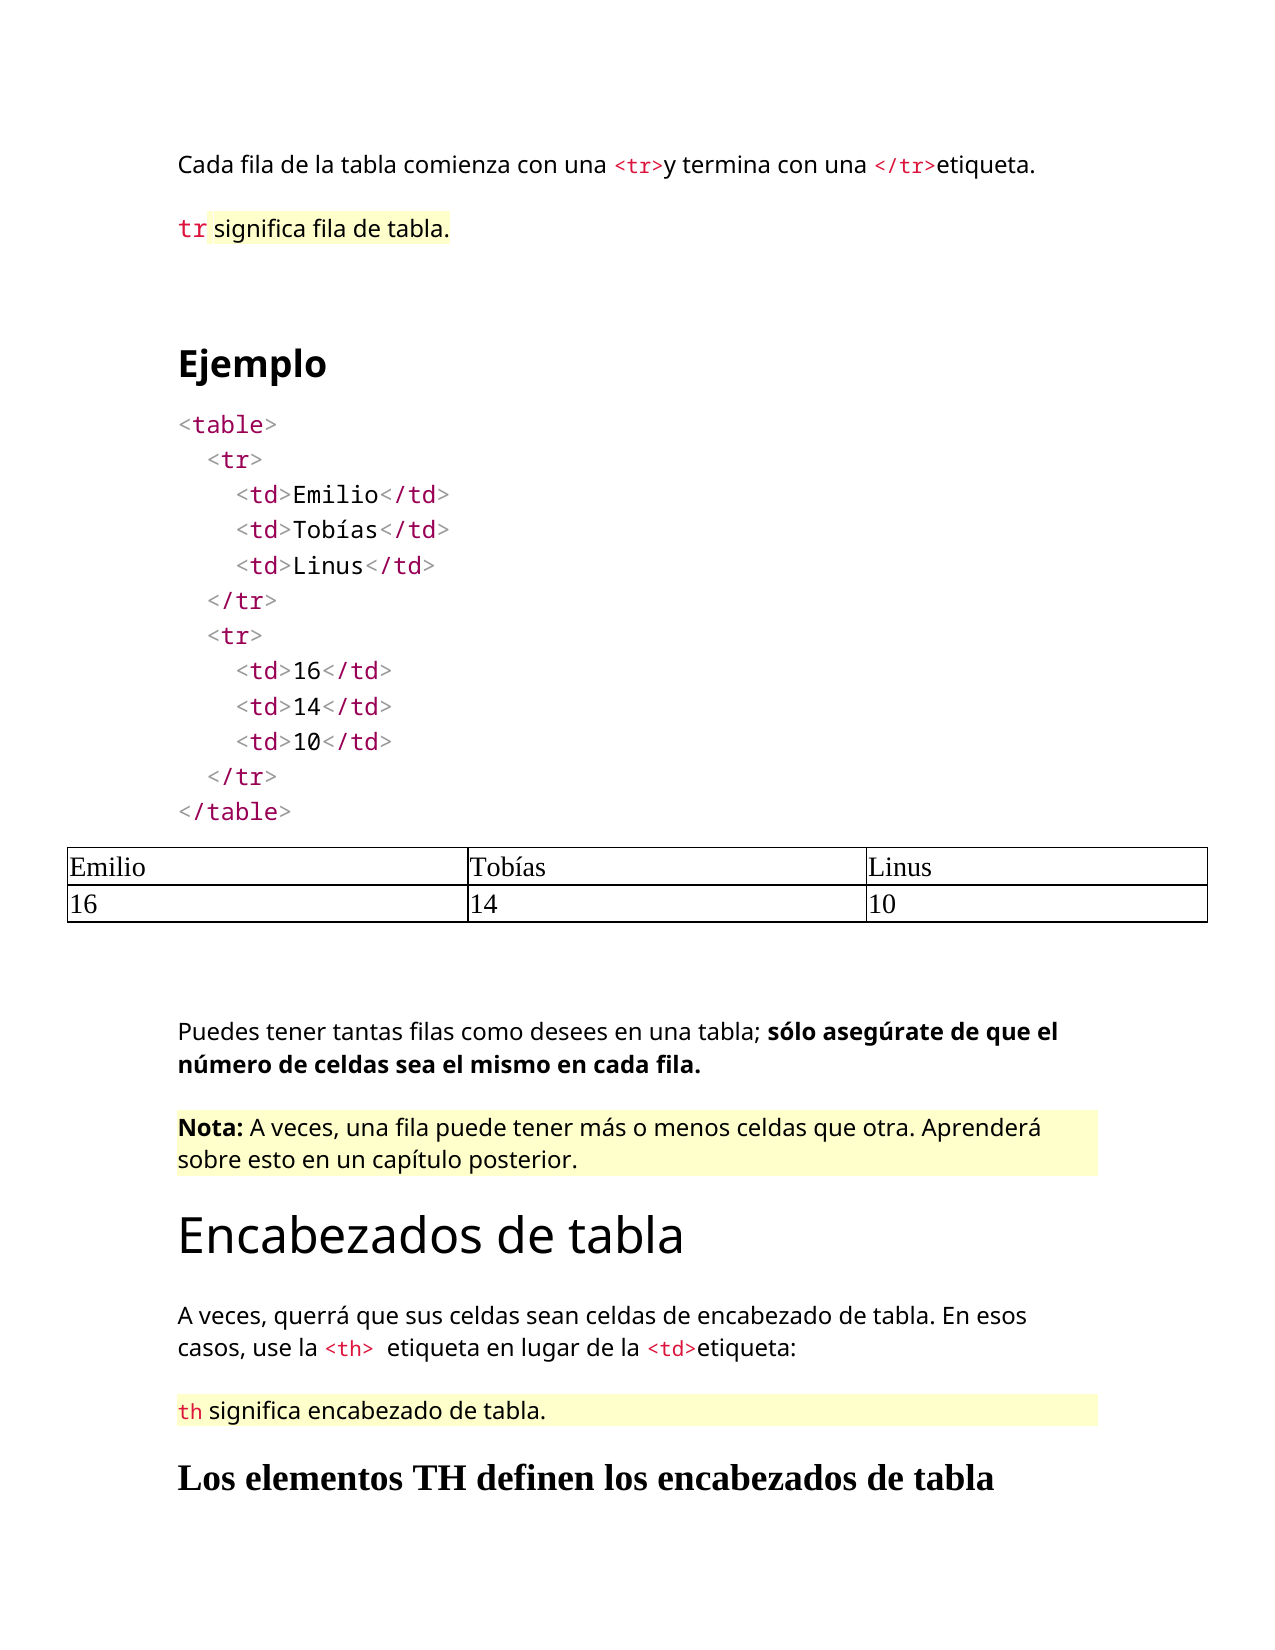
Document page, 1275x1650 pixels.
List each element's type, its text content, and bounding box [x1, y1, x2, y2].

subtitle Los elementos TH definen los encabezados de tabla [177, 1456, 1098, 1499]
text Puedes tener tantas filas como desees en una tabla; sólo asegúrate de que el número de celdas sea el mismo en cada fila. [177, 1015, 1098, 1080]
table_cell 16 [68, 886, 467, 921]
subtitle Encabezados de tabla [177, 1201, 1098, 1269]
text <table> <tr> <td>Emilio</td> <td>Tobías</td> <td>Linus</td> </tr> <tr> <td>16</td> <td>14</td> <td>10</td> </tr> </table> [177, 408, 1098, 827]
table_cell 14 [469, 886, 866, 921]
text A veces, querrá que sus celdas sean celdas de encabezado de tabla. En esos casos, use la <th> etiqueta en lugar de la <td>etiqueta: [177, 1299, 1098, 1364]
subtitle Ejemplo [177, 337, 1098, 388]
text tr significa fila de tabla. [177, 210, 1098, 244]
table_cell 10 [867, 886, 1207, 921]
table_header Tobías [469, 848, 866, 884]
table_header Emilio [68, 848, 467, 884]
text Nota: A veces, una fila puede tener más o menos celdas que otra. Aprenderá sobre esto en un capítulo posterior. [177, 1110, 1098, 1176]
text Cada fila de la tabla comienza con una <tr>y termina con una </tr>etiqueta. [177, 148, 1098, 180]
table_header Linus [867, 848, 1207, 884]
text th significa encabezado de tabla. [177, 1394, 1098, 1426]
